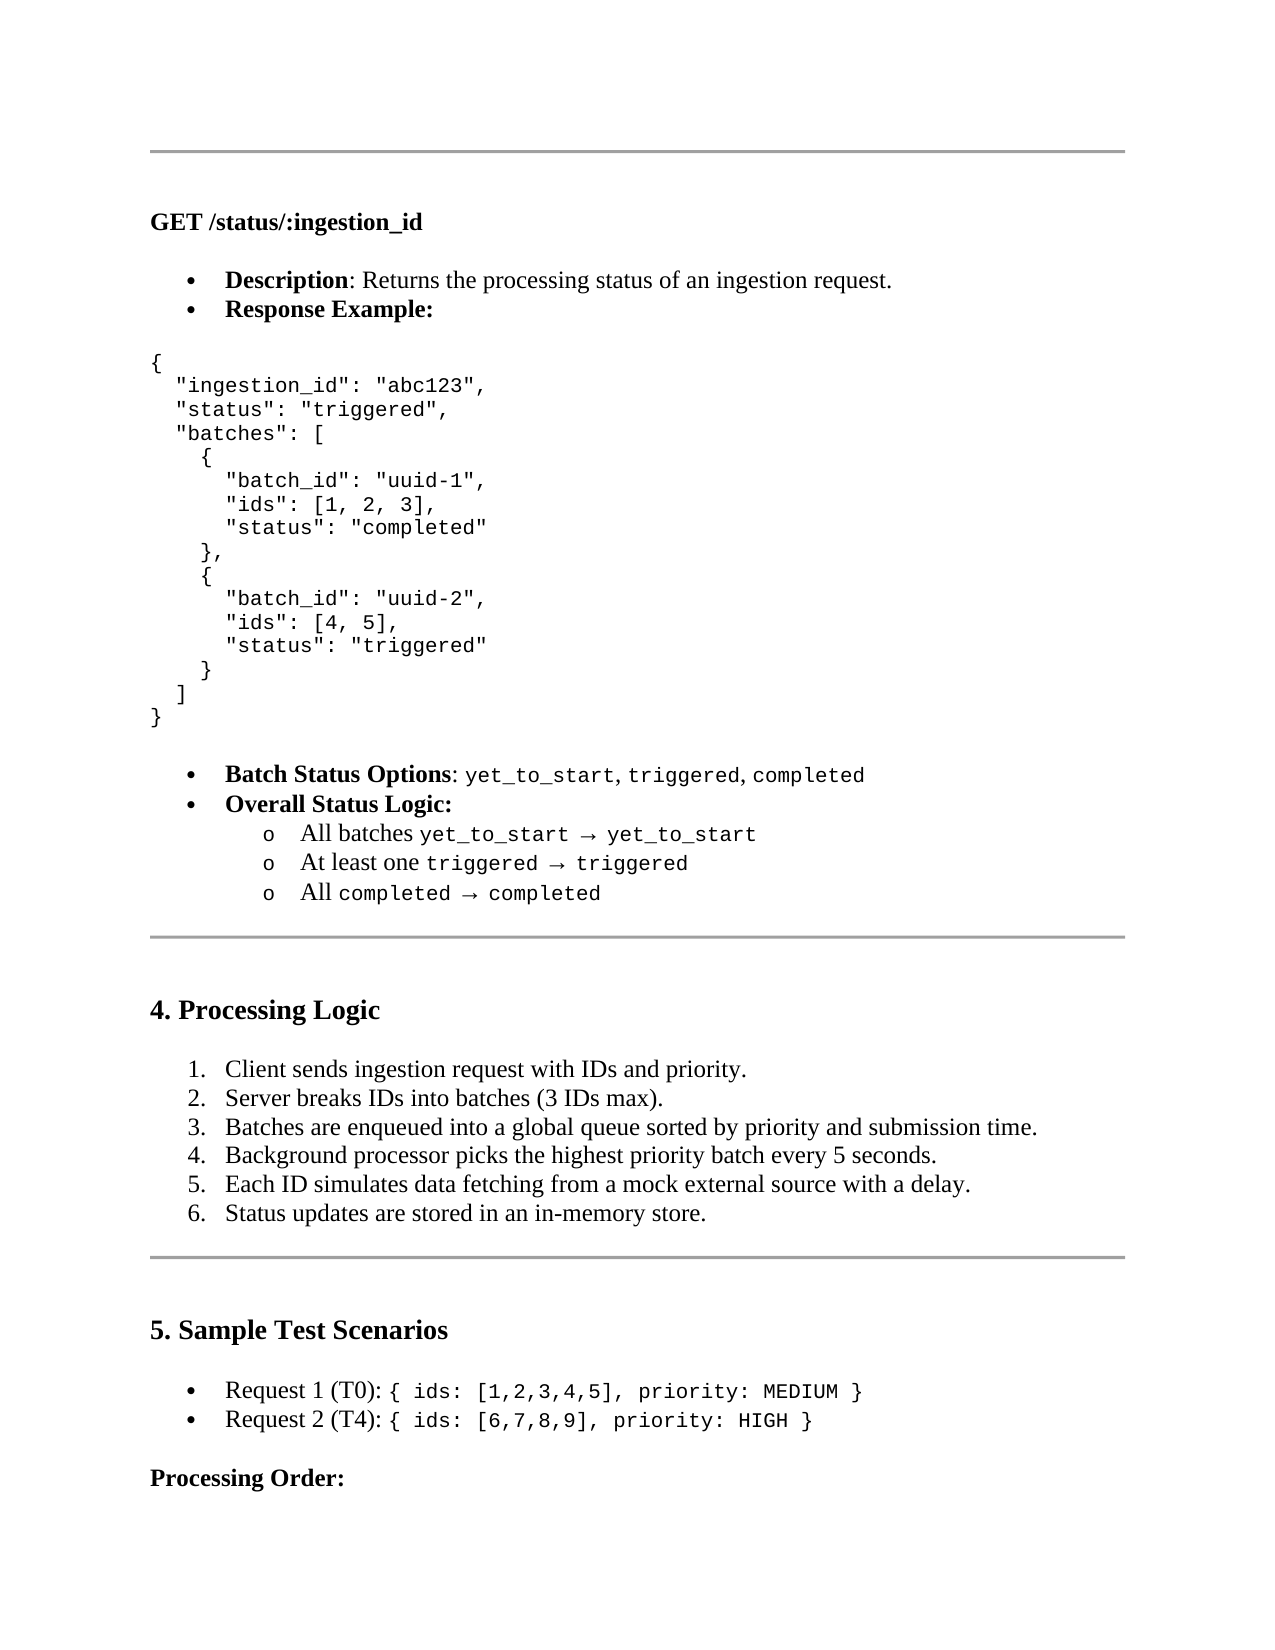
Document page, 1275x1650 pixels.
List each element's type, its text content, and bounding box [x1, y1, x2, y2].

list Batch Status Options: yet_to_start, triggered, completed [187, 759, 1125, 789]
list Background processor picks the highest priority batch every 5 seconds. [187, 1141, 1125, 1169]
list Overall Status Logic: [187, 789, 1125, 818]
text "batches": [ [150, 423, 1125, 446]
text { [150, 564, 1125, 588]
text "batch_id": "uuid-1", [150, 470, 1125, 494]
list Request 1 (T0): { ids: [1,2,3,4,5], priority: MEDIUM } [187, 1375, 1125, 1404]
list All completed → completed [262, 877, 1125, 906]
text } [150, 706, 1125, 730]
text "status": "completed" [150, 517, 1125, 541]
list Response Example: [187, 294, 1125, 323]
text GET /status/:ingestion_id [150, 207, 1125, 236]
list Request 2 (T4): { ids: [6,7,8,9], priority: HIGH } [187, 1404, 1125, 1434]
text "ids": [1, 2, 3], [150, 494, 1125, 517]
list Description: Returns the processing status of an ingestion request. [187, 265, 1125, 294]
text { [150, 446, 1125, 470]
text "status": "triggered" [150, 636, 1125, 659]
text }, [150, 541, 1125, 564]
list Server breaks IDs into batches (3 IDs max). [187, 1083, 1125, 1112]
list Client sends ingestion request with IDs and priority. [187, 1054, 1125, 1083]
text "ingestion_id": "abc123", [150, 375, 1125, 399]
list Batches are enqueued into a global queue sorted by priority and submission time. [187, 1112, 1125, 1141]
list At least one triggered → triggered [262, 847, 1125, 877]
text { [150, 352, 1125, 375]
list All batches yet_to_start → yet_to_start [262, 818, 1125, 847]
text ] [150, 683, 1125, 706]
text "batch_id": "uuid-2", [150, 588, 1125, 612]
text "status": "triggered", [150, 399, 1125, 423]
text } [150, 659, 1125, 683]
list Status updates are stored in an in-memory store. [187, 1198, 1125, 1227]
list Each ID simulates data fetching from a mock external source with a delay. [187, 1169, 1125, 1198]
text 5. Sample Test Scenarios [150, 1313, 1125, 1346]
text "ids": [4, 5], [150, 612, 1125, 636]
text Processing Order: [150, 1463, 1125, 1492]
text 4. Processing Logic [150, 993, 1125, 1025]
